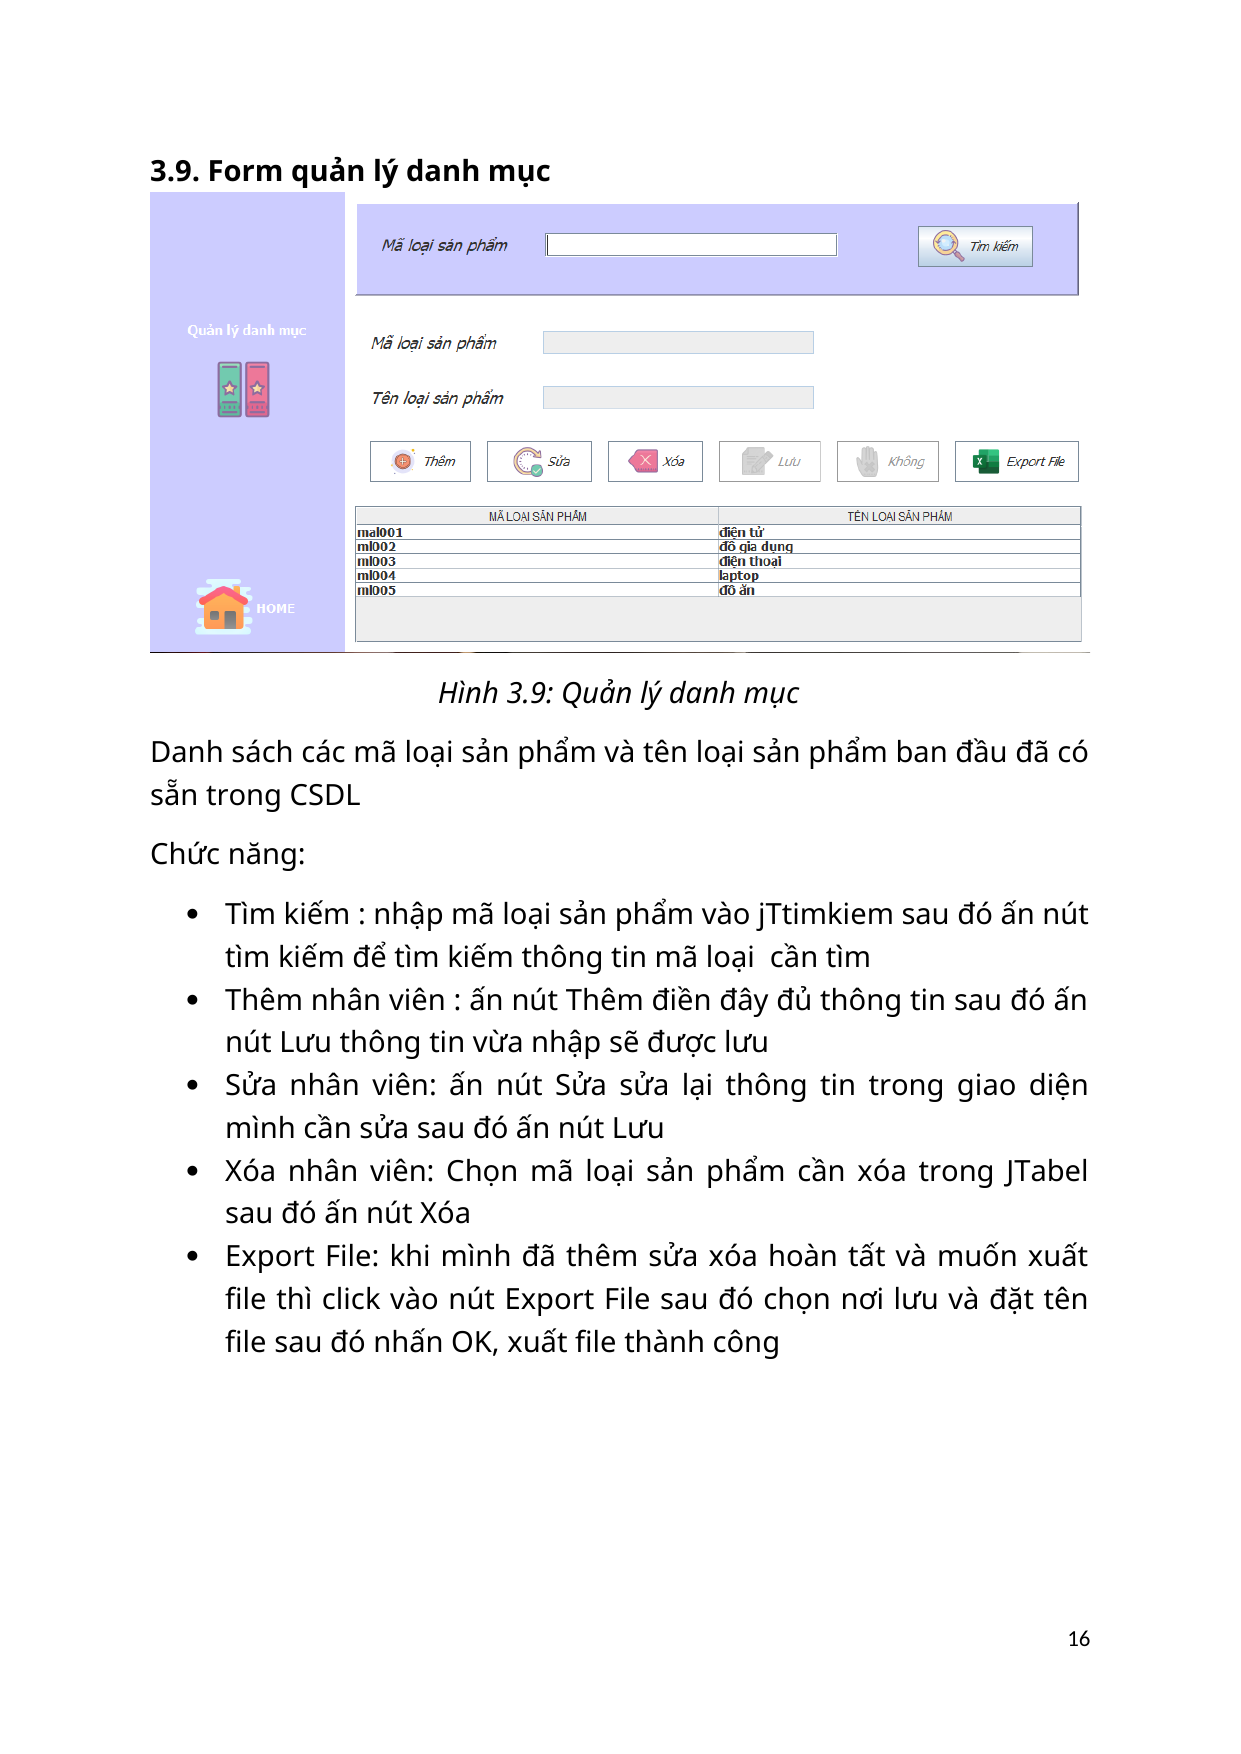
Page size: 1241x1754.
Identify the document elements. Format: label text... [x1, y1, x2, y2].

picture [150, 192, 1091, 653]
subtitle 3.9. Form quản lý danh mục [150, 150, 1090, 190]
text Danh sách các mã loại sản phẩm và tên loại sản phẩm ban đầu đã có sẵn trong CSDL [150, 731, 1090, 814]
list Xóa nhân viên: Chọn mã loại sản phẩm cần xóa trong JTabel sau đó ấn nút Xóa [187, 1150, 1090, 1232]
list Export File: khi mình đã thêm sửa xóa hoàn tất và muốn xuất file thì click vào nút Export File sau đó chọn nơi lưu và đặt tên file sau đó nhấn OK, xuất file thành công [187, 1236, 1090, 1361]
list Thêm nhân viên : ấn nút Thêm điền đây đủ thông tin sau đó ấn nút Lưu thông tin vừa nhập sẽ được lưu [187, 979, 1090, 1061]
list Sửa nhân viên: ấn nút Sửa sửa lại thông tin trong giao diện mình cần sửa sau đó ấn nút Lưu [187, 1064, 1090, 1147]
list Tìm kiếm : nhập mã loại sản phẩm vào jTtimkiem sau đó ấn nút tìm kiếm để tìm kiếm thông tin mã loại cần tìm [187, 893, 1090, 976]
text Chức năng: [150, 834, 1090, 873]
text Hình 3.9: Quản lý danh mục [150, 672, 1090, 712]
